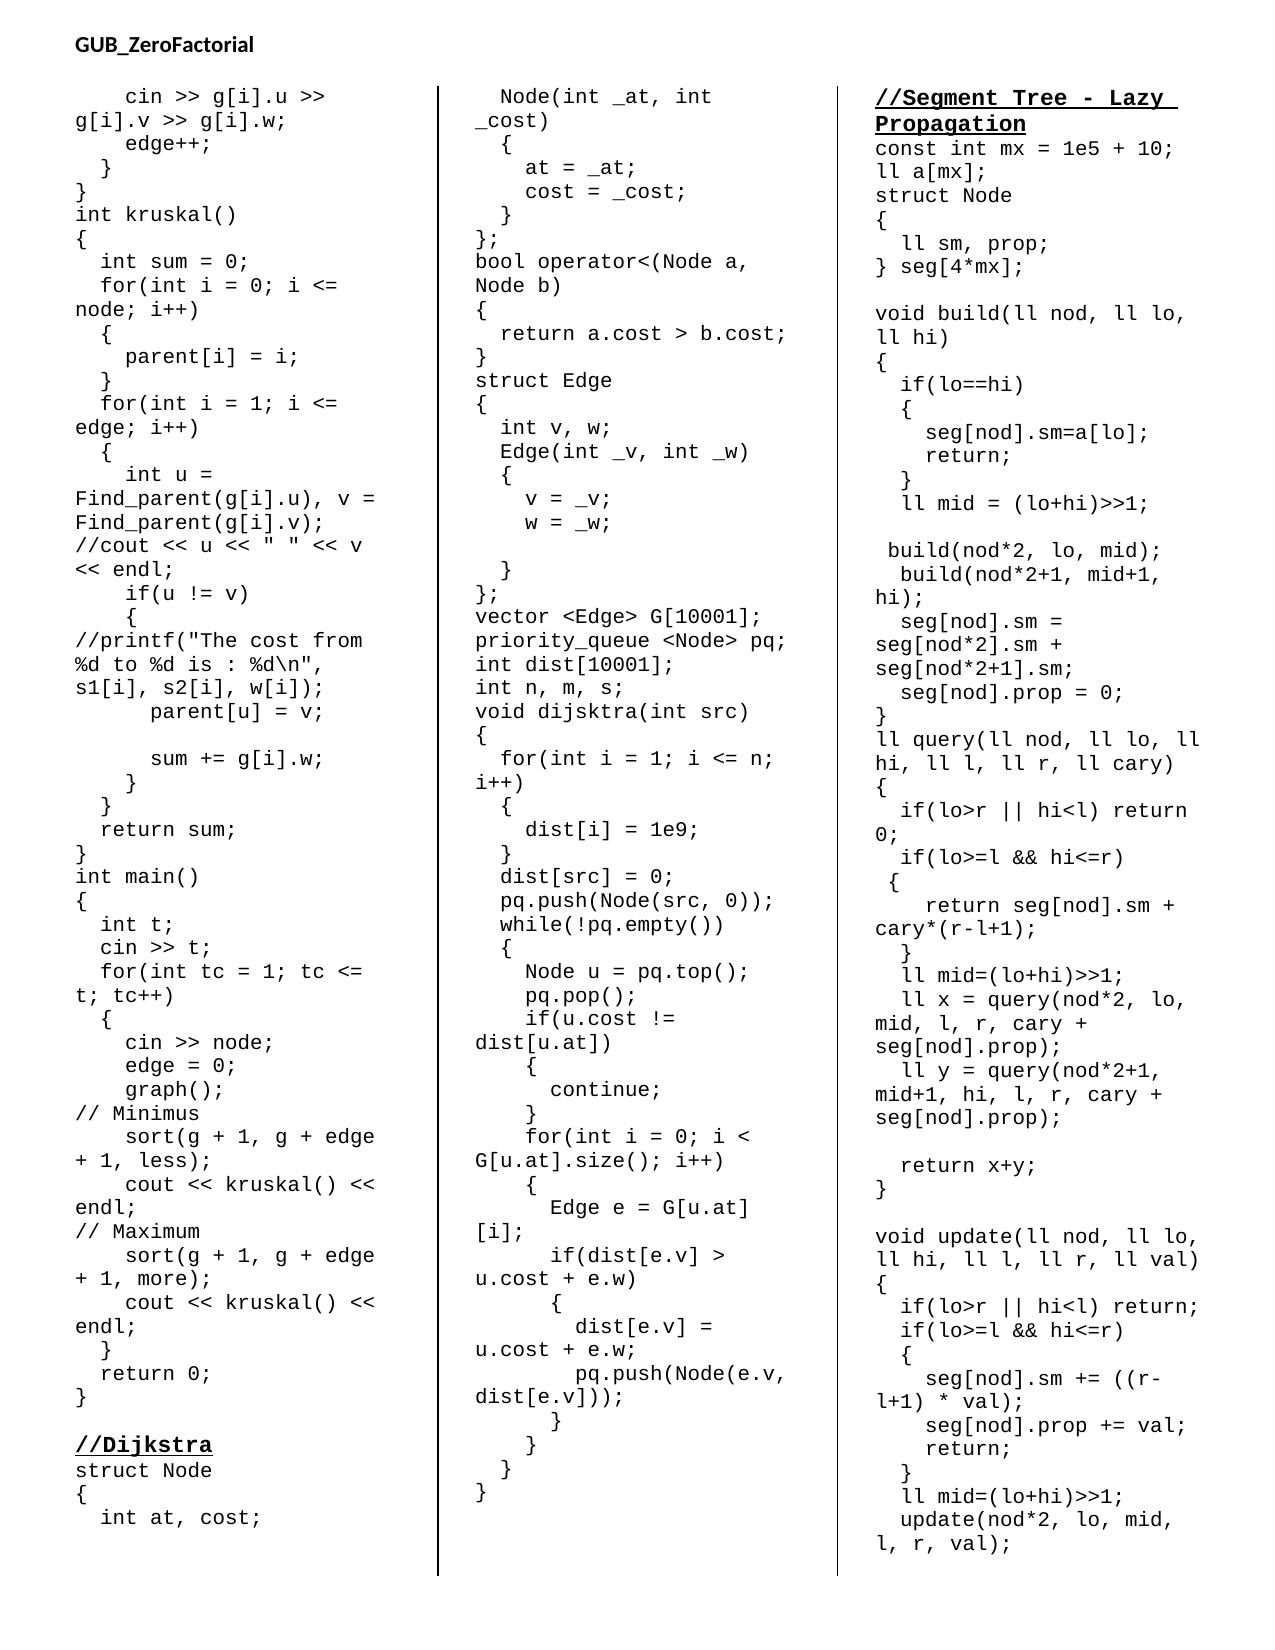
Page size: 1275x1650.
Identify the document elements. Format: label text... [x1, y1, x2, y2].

text int at, cost; [75, 1507, 400, 1531]
text // Maximum [75, 1221, 400, 1245]
text int kruskal() [75, 204, 400, 228]
text edge = 0; [75, 1056, 400, 1079]
text bool operator<(Node a, Node b) [475, 252, 800, 299]
text w = _w; [475, 512, 800, 535]
text seg[nod].sm=a[lo]; [875, 422, 1200, 445]
text { [475, 1292, 800, 1316]
text } seg[4*mx]; [875, 256, 1200, 280]
text pq.push(Node(e.v, dist[e.v])); [475, 1363, 800, 1410]
text { [875, 209, 1200, 232]
text } [875, 469, 1200, 493]
text { [875, 871, 1200, 894]
text } [75, 370, 400, 393]
text int sum = 0; [75, 252, 400, 275]
text for(int i = 1; i <= edge; i++) [75, 393, 400, 441]
text } [75, 1339, 400, 1363]
text cout << kruskal() << endl; [75, 1174, 400, 1221]
text Node u = pq.top(); [475, 961, 800, 984]
text int t; [75, 914, 400, 937]
text if(dist[e.v] > u.cost + e.w) [475, 1245, 800, 1292]
text v = _v; [475, 488, 800, 512]
text //cout << u << " " << v << endl; [75, 535, 400, 583]
text if(lo>r || hi<l) return; [875, 1297, 1200, 1320]
text { [475, 1056, 800, 1079]
text int u = Find_parent(g[i].u), v = Find_parent(g[i].v); [75, 464, 400, 535]
text { [875, 1273, 1200, 1297]
text { [75, 890, 400, 914]
text pq.push(Node(src, 0)); [475, 890, 800, 914]
text void dijsktra(int src) [475, 701, 800, 724]
text if(lo>r || hi<l) return 0; [875, 800, 1200, 847]
text struct Edge [475, 370, 800, 393]
text { [475, 464, 800, 488]
text } [475, 843, 800, 866]
text sort(g + 1, g + edge + 1, more); [75, 1245, 400, 1292]
text for(int i = 0; i <= node; i++) [75, 275, 400, 322]
text } [475, 1434, 800, 1457]
text Node(int _at, int _cost) [475, 86, 800, 133]
text } [75, 843, 400, 866]
text seg[nod].sm = seg[nod*2].sm + seg[nod*2+1].sm; [875, 611, 1200, 682]
text if(u != v) [75, 583, 400, 606]
text for(int i = 1; i <= n; i++) [475, 748, 800, 795]
text { [75, 322, 400, 346]
text //printf("The cost from %d to %d is : %d\n", s1[i], s2[i], w[i]); [75, 630, 400, 701]
text } [475, 1410, 800, 1434]
text graph(); [75, 1079, 400, 1103]
text at = _at; [475, 157, 800, 181]
text { [75, 1483, 400, 1507]
text cin >> node; [75, 1032, 400, 1056]
text } [875, 705, 1200, 729]
text priority_queue <Node> pq; [475, 630, 800, 653]
text { [475, 299, 800, 322]
text Edge e = G[u.at][i]; [475, 1197, 800, 1245]
text ll a[mx]; [875, 162, 1200, 185]
text { [875, 1344, 1200, 1367]
text dist[i] = 1e9; [475, 819, 800, 843]
text // Minimus [75, 1103, 400, 1126]
text { [475, 393, 800, 417]
text ll x = query(nod*2, lo, mid, l, r, cary + seg[nod].prop); [875, 989, 1200, 1060]
text const int mx = 1e5 + 10; [875, 138, 1200, 162]
text { [75, 441, 400, 464]
text ll y = query(nod*2+1, mid+1, hi, l, r, cary + seg[nod].prop); [875, 1060, 1200, 1131]
text ll query(ll nod, ll lo, ll hi, ll l, ll r, ll cary) [875, 729, 1200, 776]
text } [475, 204, 800, 228]
text while(!pq.empty()) [475, 914, 800, 937]
text void update(ll nod, ll lo, ll hi, ll l, ll r, ll val) [875, 1226, 1200, 1273]
text { [75, 1008, 400, 1032]
text //Dijkstra [75, 1434, 400, 1460]
text void build(ll nod, ll lo, ll hi) [875, 303, 1200, 351]
text } [475, 1481, 800, 1505]
text parent[i] = i; [75, 346, 400, 370]
text edge++; [75, 133, 400, 157]
text dist[e.v] = u.cost + e.w; [475, 1316, 800, 1363]
text { [875, 351, 1200, 374]
text parent[u] = v; [75, 701, 400, 724]
text cout << kruskal() << endl; [75, 1292, 400, 1339]
text { [475, 1174, 800, 1197]
text cin >> t; [75, 937, 400, 961]
text ll mid = (lo+hi)>>1; [875, 493, 1200, 516]
text } [875, 1178, 1200, 1202]
text build(nod*2+1, mid+1, hi); [875, 563, 1200, 611]
text } [75, 157, 400, 181]
text dist[src] = 0; [475, 866, 800, 890]
text return 0; [75, 1363, 400, 1387]
text seg[nod].prop = 0; [875, 682, 1200, 705]
text sum += g[i].w; [75, 748, 400, 772]
text update(nod*2, lo, mid, l, r, val); [875, 1509, 1200, 1557]
text } [475, 559, 800, 583]
text build(nod*2, lo, mid); [875, 540, 1200, 563]
text } [875, 942, 1200, 966]
text seg[nod].prop += val; [875, 1415, 1200, 1438]
text { [875, 776, 1200, 800]
text ll mid=(lo+hi)>>1; [875, 966, 1200, 989]
text int dist[10001]; [475, 653, 800, 677]
text Edge(int _v, int _w) [475, 441, 800, 464]
text //Segment Tree - Lazy Propagation [875, 86, 1200, 138]
text seg[nod].sm += ((r-l+1) * val); [875, 1367, 1200, 1415]
text return; [875, 1438, 1200, 1462]
text } [75, 1387, 400, 1410]
text continue; [475, 1079, 800, 1103]
text { [75, 228, 400, 252]
text { [75, 606, 400, 630]
text } [875, 1462, 1200, 1486]
text return a.cost > b.cost; [475, 322, 800, 346]
text } [75, 795, 400, 819]
text return; [875, 445, 1200, 469]
text int v, w; [475, 417, 800, 441]
text struct Node [75, 1460, 400, 1483]
text struct Node [875, 185, 1200, 209]
text } [475, 1103, 800, 1126]
text ll sm, prop; [875, 232, 1200, 256]
text { [875, 398, 1200, 422]
text sort(g + 1, g + edge + 1, less); [75, 1126, 400, 1174]
text pq.pop(); [475, 984, 800, 1008]
text return seg[nod].sm + cary*(r-l+1); [875, 894, 1200, 942]
text for(int i = 0; i < G[u.at].size(); i++) [475, 1126, 800, 1174]
text ll mid=(lo+hi)>>1; [875, 1486, 1200, 1509]
text int main() [75, 866, 400, 890]
text if(u.cost != dist[u.at]) [475, 1008, 800, 1056]
text } [75, 181, 400, 204]
text { [475, 133, 800, 157]
text } [475, 1457, 800, 1481]
text vector <Edge> G[10001]; [475, 606, 800, 630]
text }; [475, 228, 800, 252]
text cin >> g[i].u >> g[i].v >> g[i].w; [75, 86, 400, 133]
text int n, m, s; [475, 677, 800, 701]
text return x+y; [875, 1155, 1200, 1178]
text }; [475, 583, 800, 606]
text } [75, 772, 400, 795]
text { [475, 937, 800, 961]
text if(lo>=l && hi<=r) [875, 847, 1200, 871]
text { [475, 724, 800, 748]
text cost = _cost; [475, 181, 800, 204]
text if(lo>=l && hi<=r) [875, 1320, 1200, 1344]
text } [475, 346, 800, 370]
text for(int tc = 1; tc <= t; tc++) [75, 961, 400, 1008]
text { [475, 795, 800, 819]
text if(lo==hi) [875, 374, 1200, 398]
text return sum; [75, 819, 400, 843]
